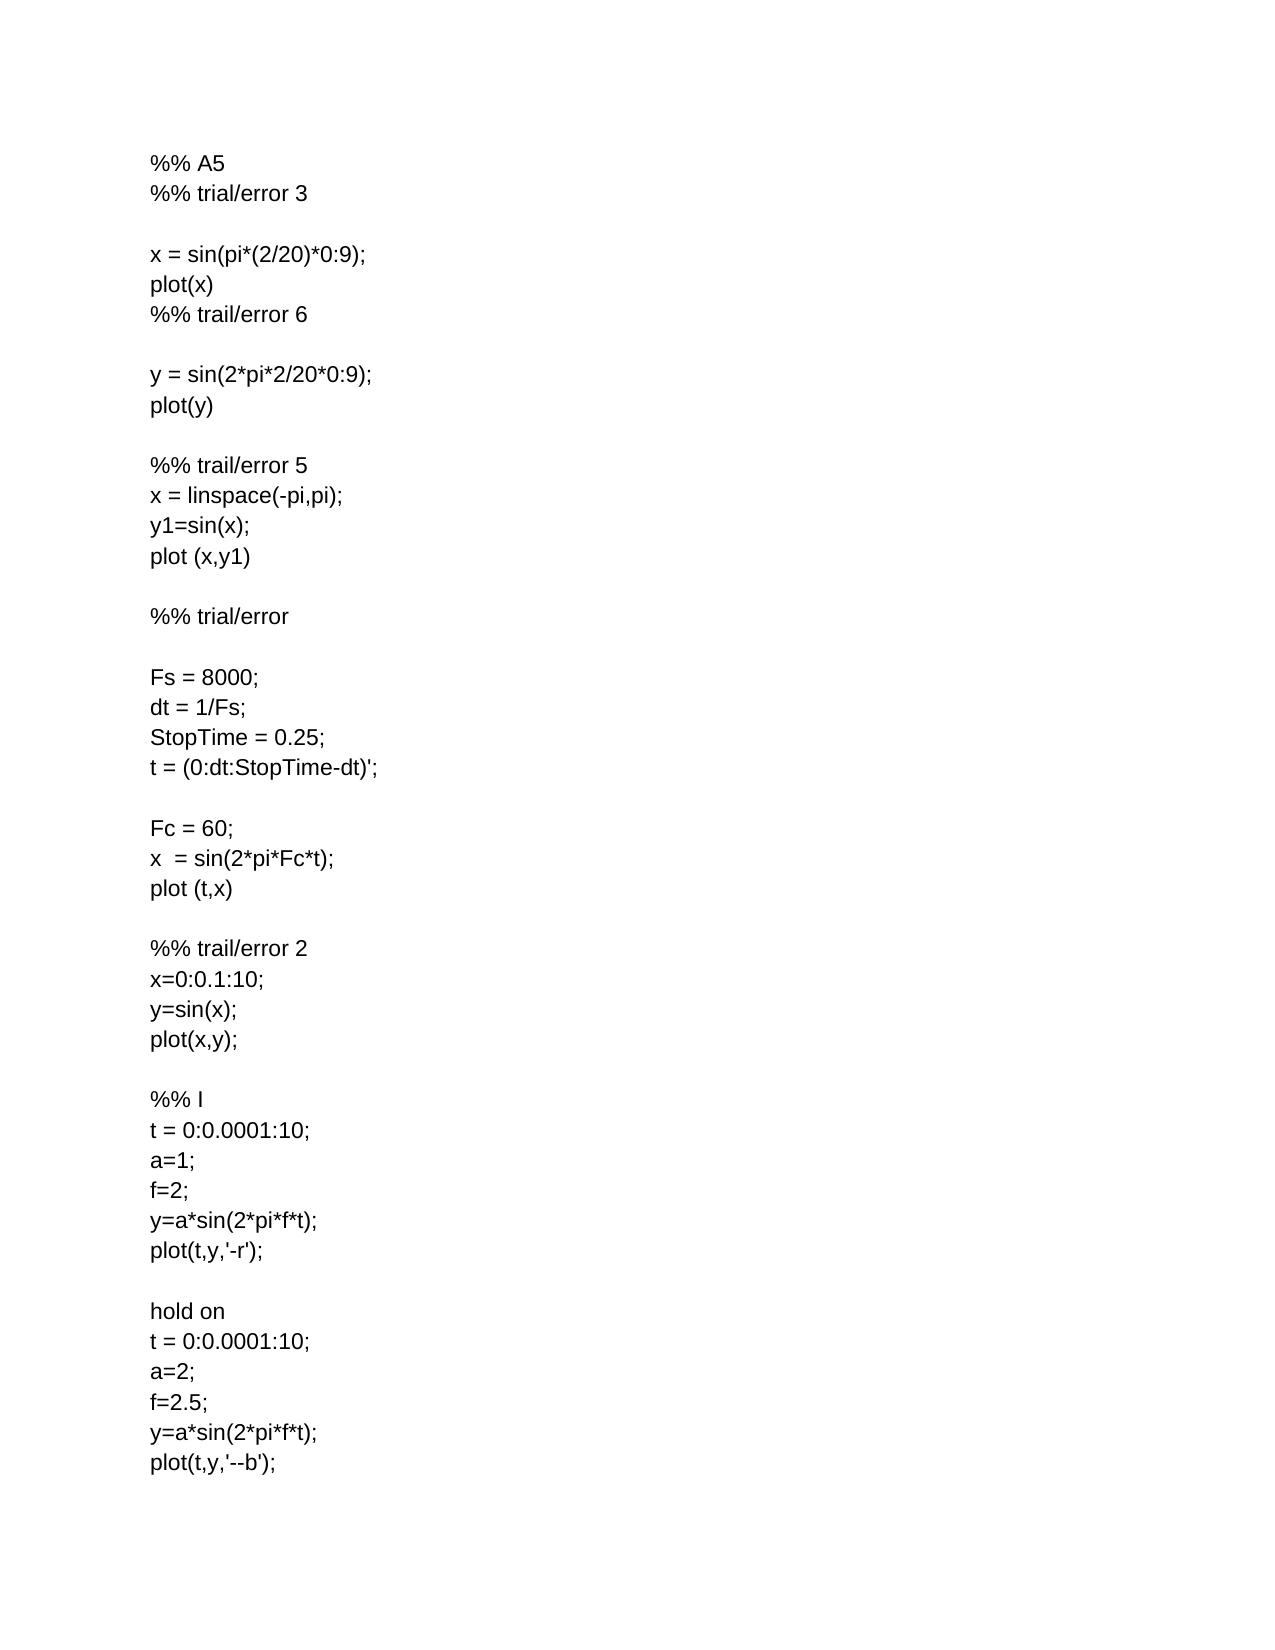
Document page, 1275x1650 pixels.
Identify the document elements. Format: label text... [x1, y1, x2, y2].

text %% A5 [150, 150, 1125, 176]
text y=a*sin(2*pi*f*t); [150, 1207, 1125, 1234]
text y1=sin(x); [150, 512, 1125, 539]
text plot(x) [150, 271, 1125, 297]
text %% trail/error 6 [150, 301, 1125, 327]
text y=a*sin(2*pi*f*t); [150, 1419, 1125, 1445]
text StopTime = 0.25; [150, 724, 1125, 750]
text y=sin(x); [150, 996, 1125, 1022]
text a=2; [150, 1358, 1125, 1385]
text plot (t,x) [150, 875, 1125, 901]
text t = (0:dt:StopTime-dt)'; [150, 754, 1125, 781]
text %% trail/error 2 [150, 935, 1125, 962]
text a=1; [150, 1147, 1125, 1173]
text %% I [150, 1086, 1125, 1113]
text Fc = 60; [150, 814, 1125, 841]
text %% trial/error [150, 603, 1125, 629]
text dt = 1/Fs; [150, 694, 1125, 720]
text f=2.5; [150, 1388, 1125, 1415]
text x = sin(pi*(2/20)*0:9); [150, 241, 1125, 267]
text %% trial/error 3 [150, 180, 1125, 207]
text x = sin(2*pi*Fc*t); [150, 845, 1125, 871]
text t = 0:0.0001:10; [150, 1328, 1125, 1354]
text hold on [150, 1298, 1125, 1324]
text %% trail/error 5 [150, 452, 1125, 478]
text t = 0:0.0001:10; [150, 1117, 1125, 1143]
text Fs = 8000; [150, 663, 1125, 690]
text plot(y) [150, 392, 1125, 418]
text plot(x,y); [150, 1026, 1125, 1052]
text plot(t,y,'--b'); [150, 1449, 1125, 1475]
text plot(t,y,'-r'); [150, 1237, 1125, 1264]
text f=2; [150, 1177, 1125, 1203]
text x=0:0.1:10; [150, 966, 1125, 992]
text y = sin(2*pi*2/20*0:9); [150, 361, 1125, 388]
text plot (x,y1) [150, 543, 1125, 569]
text x = linspace(-pi,pi); [150, 482, 1125, 509]
